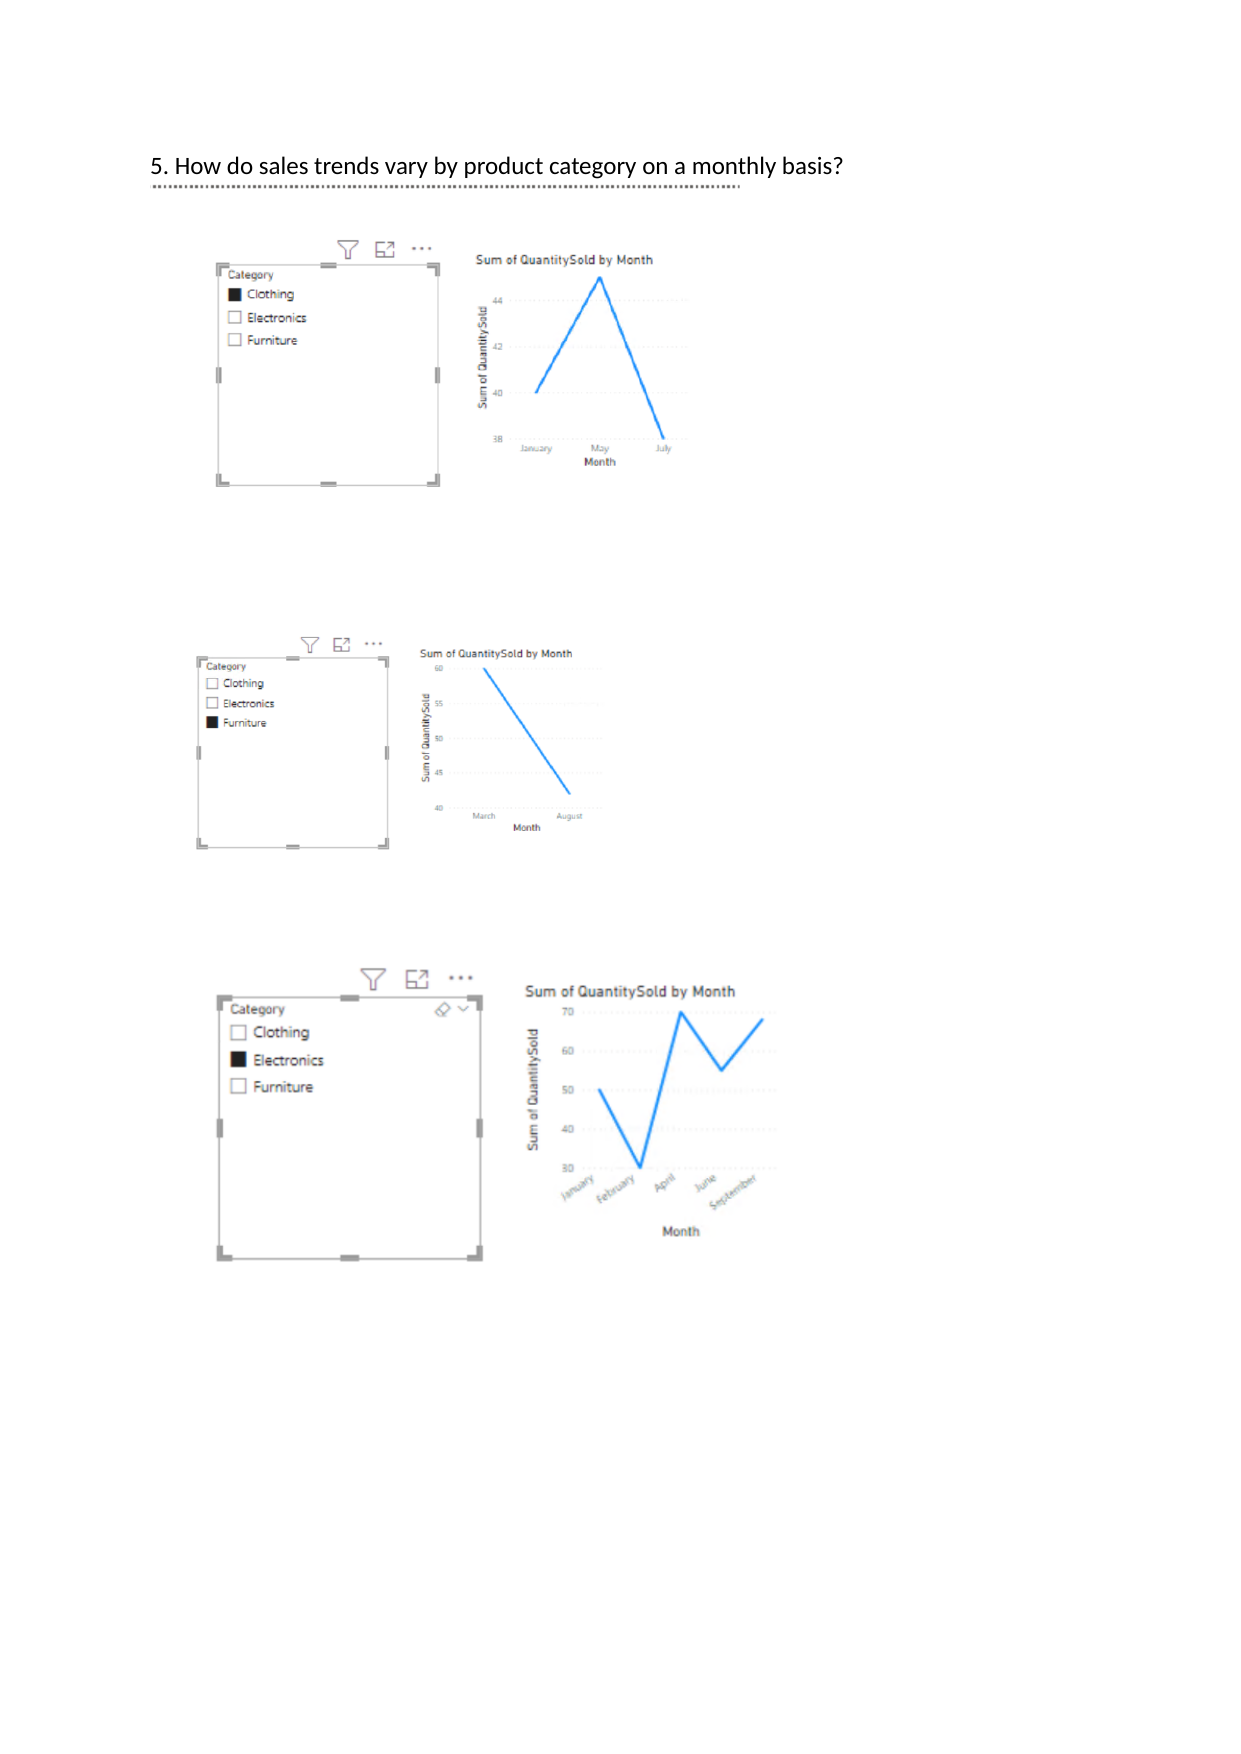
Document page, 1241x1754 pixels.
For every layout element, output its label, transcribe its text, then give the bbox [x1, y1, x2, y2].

picture [150, 913, 852, 1321]
picture [150, 619, 643, 912]
picture [150, 182, 740, 617]
